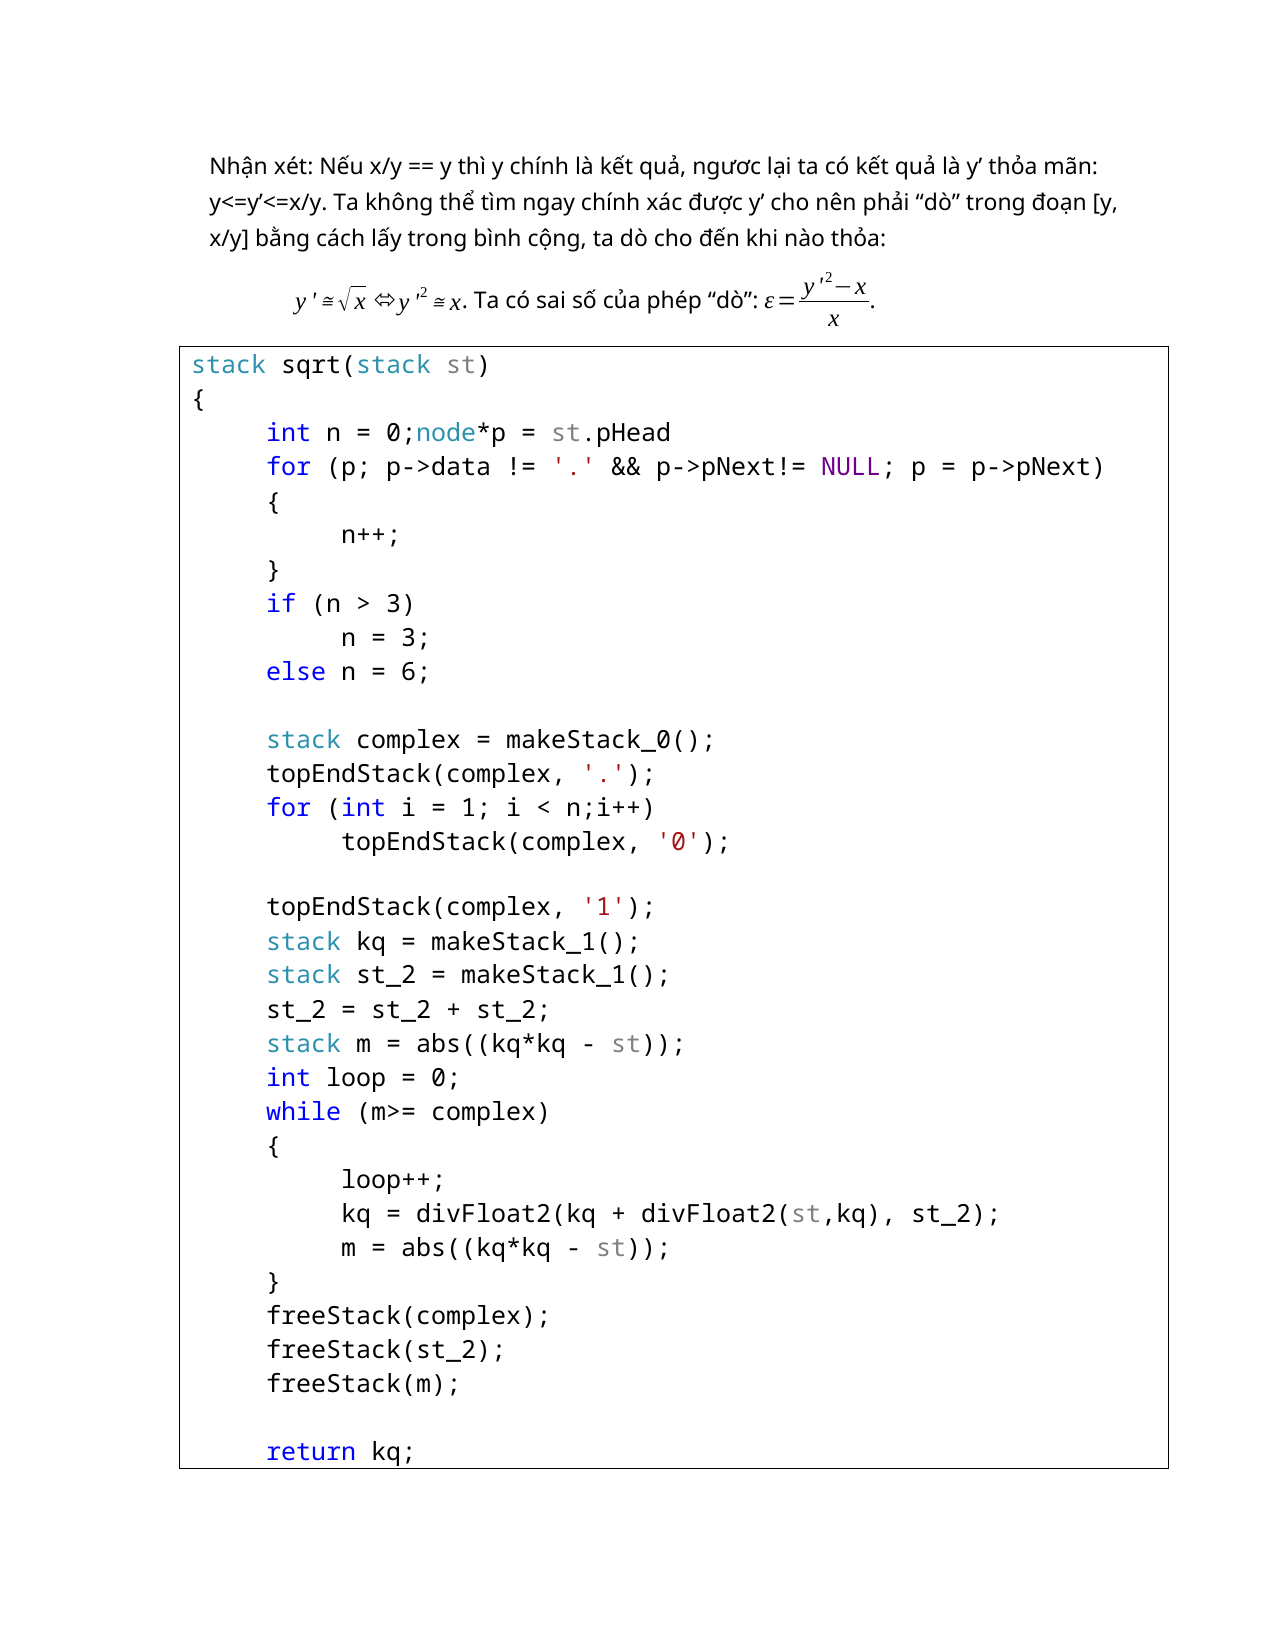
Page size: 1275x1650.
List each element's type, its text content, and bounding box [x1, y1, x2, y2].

list . Ta có sai số của phép “dò”: . [292, 268, 1125, 331]
text Nhận xét: Nếu x/y == y thì y chính là kết quả, ngươc lại ta có kết quả là y’ thỏa mãn: y<=y’<=x/y. Ta không thể tìm ngay chính xác được y’ cho nên phải “dò” trong đoạn [y, x/y] bằng cách lấy trong bình cộng, ta dò cho đến khi nào thỏa: [209, 150, 1125, 253]
